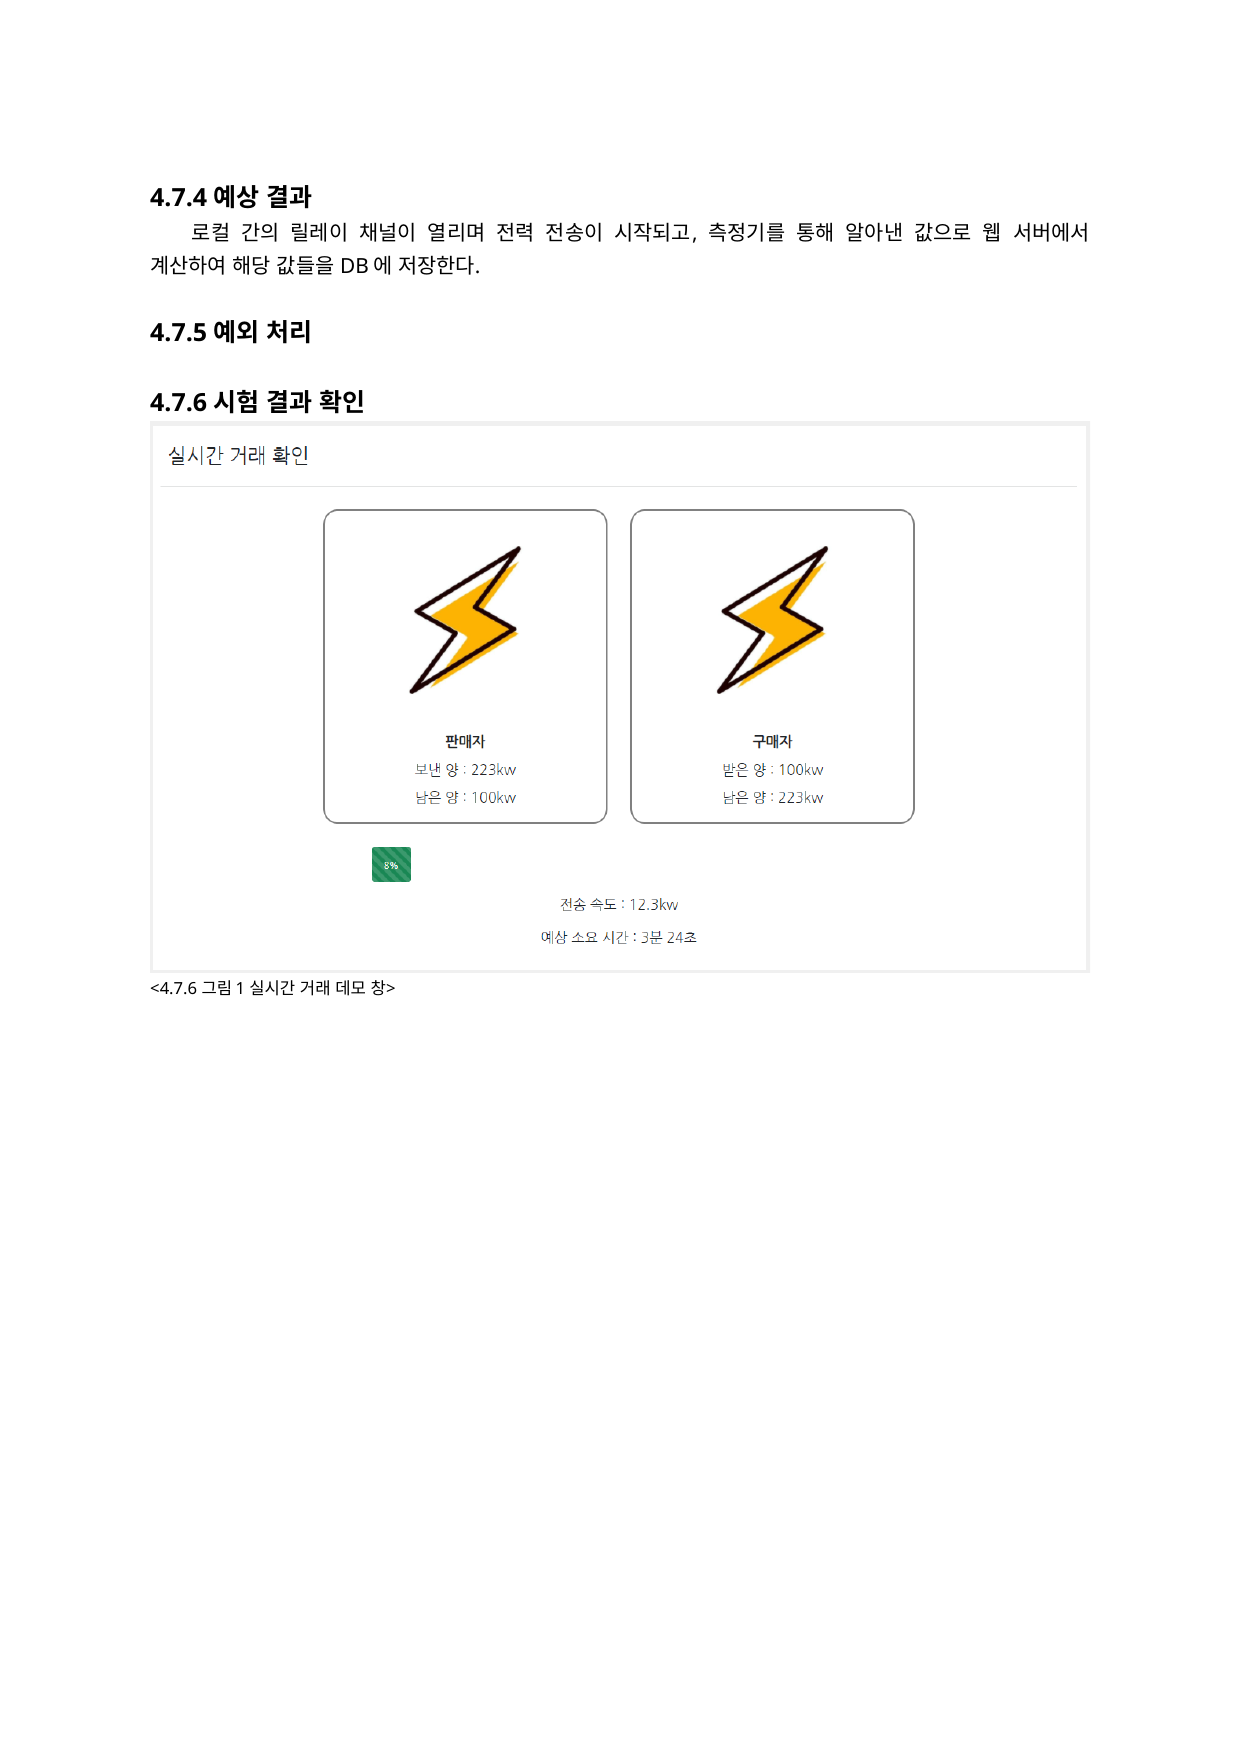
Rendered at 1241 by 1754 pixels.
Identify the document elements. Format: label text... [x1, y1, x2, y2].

picture [150, 421, 1091, 973]
text 4.7.5 예외 처리 [150, 312, 1090, 348]
text 4.7.6 시험 결과 확인 [150, 382, 1090, 418]
text 4.7.4 예상 결과 [150, 177, 1090, 213]
text 로컬 간의 릴레이 채널이 열리며 전력 전송이 시작되고, 측정기를 통해 알아낸 값으로 웹 서버에서 계산하여 해당 값들을 DB에 저장한다. [150, 216, 1090, 279]
text <4.7.6 그림1 실시간 거래 데모 창> [150, 975, 1090, 999]
